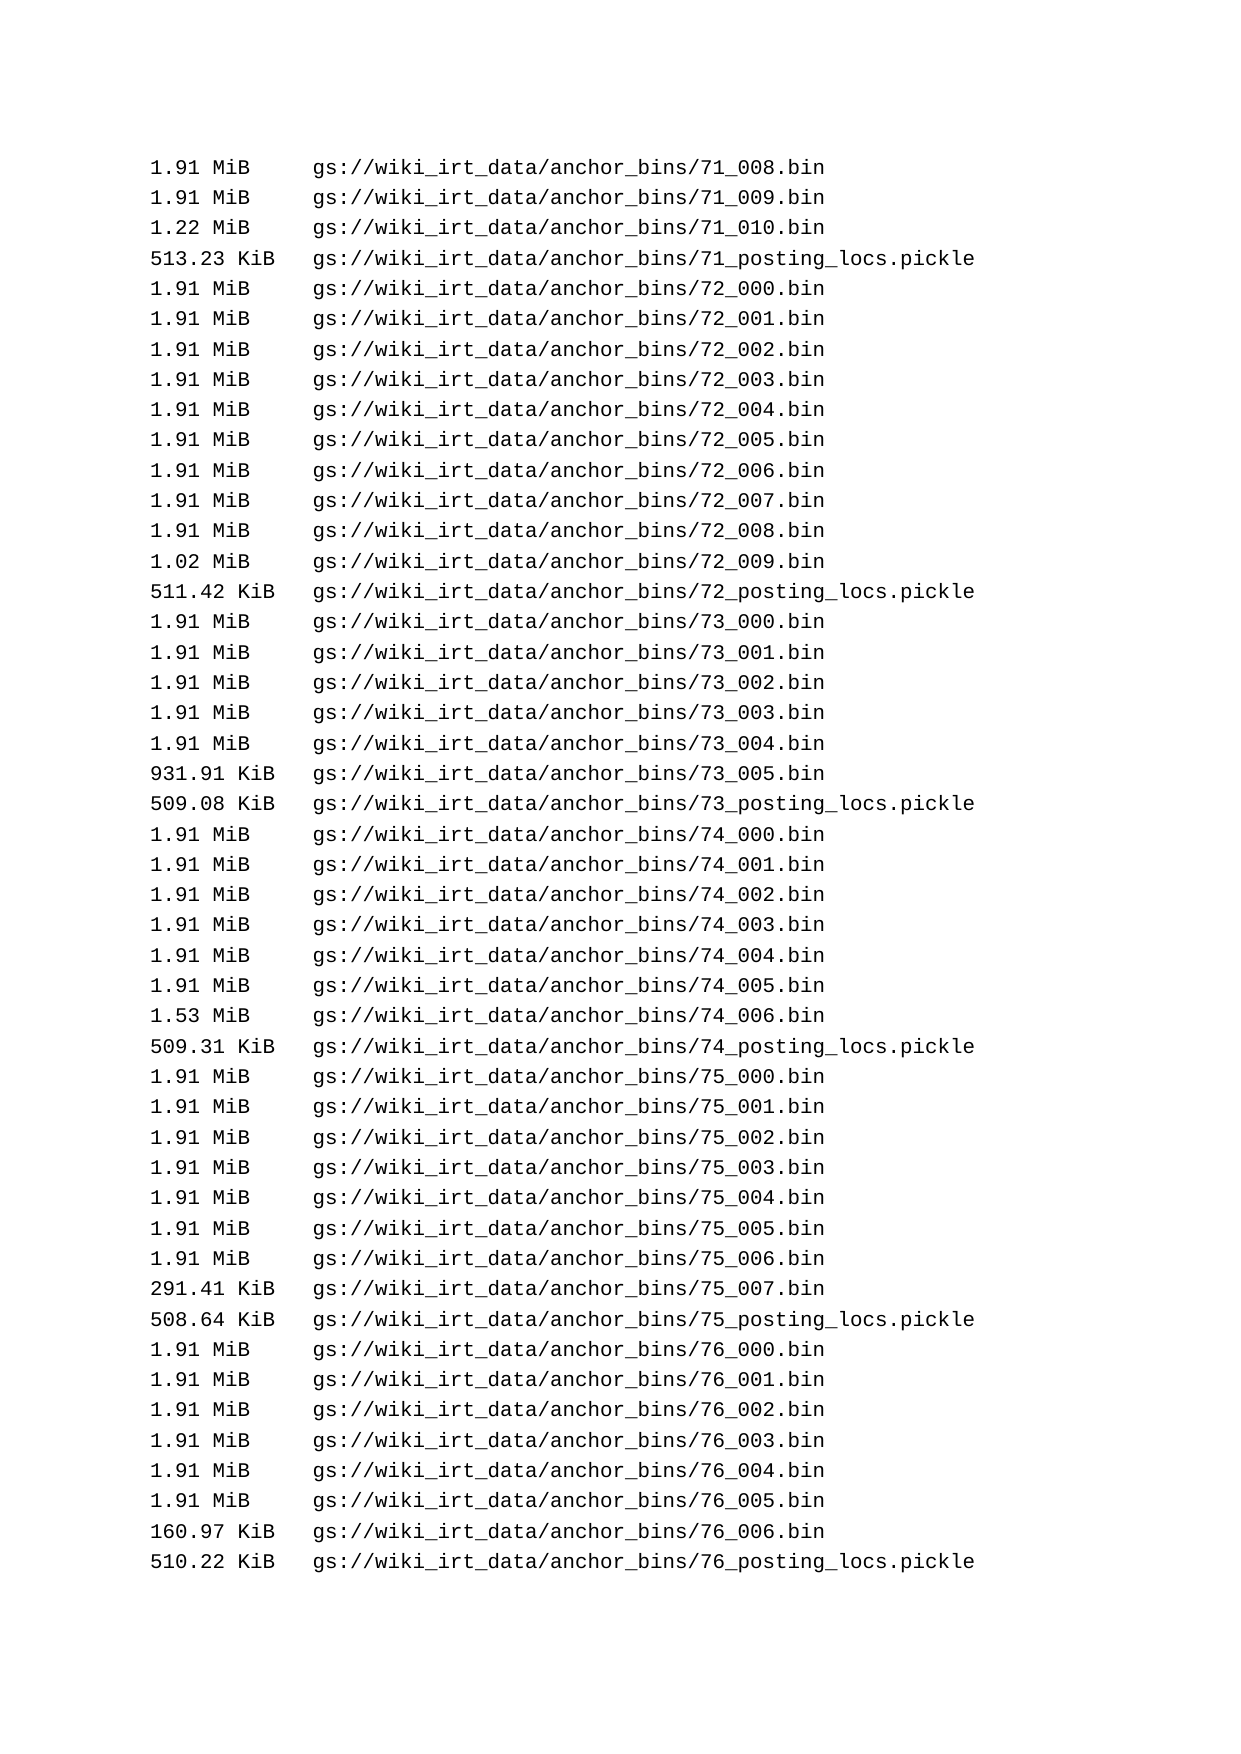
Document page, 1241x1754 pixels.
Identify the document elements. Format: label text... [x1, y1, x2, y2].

text 291.41 KiB gs://wiki_irt_data/anchor_bins/75_007.bin [150, 1272, 1090, 1302]
text 1.91 MiB gs://wiki_irt_data/anchor_bins/76_003.bin [150, 1423, 1090, 1453]
text 1.91 MiB gs://wiki_irt_data/anchor_bins/75_004.bin [150, 1181, 1090, 1211]
text 1.53 MiB gs://wiki_irt_data/anchor_bins/74_006.bin [150, 999, 1090, 1029]
text 1.91 MiB gs://wiki_irt_data/anchor_bins/74_005.bin [150, 968, 1090, 999]
text 160.97 KiB gs://wiki_irt_data/anchor_bins/76_006.bin [150, 1514, 1090, 1544]
text 1.91 MiB gs://wiki_irt_data/anchor_bins/74_003.bin [150, 908, 1090, 938]
text 510.22 KiB gs://wiki_irt_data/anchor_bins/76_posting_locs.pickle [150, 1544, 1090, 1575]
text 1.91 MiB gs://wiki_irt_data/anchor_bins/75_006.bin [150, 1241, 1090, 1272]
text 1.91 MiB gs://wiki_irt_data/anchor_bins/75_001.bin [150, 1090, 1090, 1120]
text 1.91 MiB gs://wiki_irt_data/anchor_bins/73_004.bin [150, 726, 1090, 756]
text 1.91 MiB gs://wiki_irt_data/anchor_bins/73_003.bin [150, 696, 1090, 726]
text 1.91 MiB gs://wiki_irt_data/anchor_bins/76_002.bin [150, 1393, 1090, 1423]
text 1.91 MiB gs://wiki_irt_data/anchor_bins/75_005.bin [150, 1211, 1090, 1241]
text 1.91 MiB gs://wiki_irt_data/anchor_bins/74_004.bin [150, 938, 1090, 968]
text 508.64 KiB gs://wiki_irt_data/anchor_bins/75_posting_locs.pickle [150, 1302, 1090, 1332]
text 1.91 MiB gs://wiki_irt_data/anchor_bins/76_005.bin [150, 1484, 1090, 1514]
text 1.91 MiB gs://wiki_irt_data/anchor_bins/72_000.bin [150, 271, 1090, 302]
text 931.91 KiB gs://wiki_irt_data/anchor_bins/73_005.bin [150, 756, 1090, 787]
text 1.02 MiB gs://wiki_irt_data/anchor_bins/72_009.bin [150, 544, 1090, 574]
text 1.91 MiB gs://wiki_irt_data/anchor_bins/75_000.bin [150, 1059, 1090, 1090]
text 1.91 MiB gs://wiki_irt_data/anchor_bins/73_002.bin [150, 665, 1090, 696]
text 1.22 MiB gs://wiki_irt_data/anchor_bins/71_010.bin [150, 211, 1090, 241]
text 1.91 MiB gs://wiki_irt_data/anchor_bins/72_004.bin [150, 392, 1090, 423]
text 1.91 MiB gs://wiki_irt_data/anchor_bins/72_007.bin [150, 483, 1090, 514]
text 1.91 MiB gs://wiki_irt_data/anchor_bins/75_003.bin [150, 1150, 1090, 1181]
text 1.91 MiB gs://wiki_irt_data/anchor_bins/72_003.bin [150, 362, 1090, 392]
text 1.91 MiB gs://wiki_irt_data/anchor_bins/73_000.bin [150, 605, 1090, 635]
text 1.91 MiB gs://wiki_irt_data/anchor_bins/76_001.bin [150, 1362, 1090, 1393]
text 1.91 MiB gs://wiki_irt_data/anchor_bins/71_009.bin [150, 180, 1090, 211]
text 511.42 KiB gs://wiki_irt_data/anchor_bins/72_posting_locs.pickle [150, 574, 1090, 605]
text 1.91 MiB gs://wiki_irt_data/anchor_bins/72_006.bin [150, 453, 1090, 483]
text 1.91 MiB gs://wiki_irt_data/anchor_bins/76_000.bin [150, 1332, 1090, 1362]
text 1.91 MiB gs://wiki_irt_data/anchor_bins/74_000.bin [150, 817, 1090, 847]
text 1.91 MiB gs://wiki_irt_data/anchor_bins/72_005.bin [150, 423, 1090, 453]
text 1.91 MiB gs://wiki_irt_data/anchor_bins/71_008.bin [150, 150, 1090, 180]
text 1.91 MiB gs://wiki_irt_data/anchor_bins/72_001.bin [150, 302, 1090, 332]
text 1.91 MiB gs://wiki_irt_data/anchor_bins/72_008.bin [150, 514, 1090, 544]
text 1.91 MiB gs://wiki_irt_data/anchor_bins/72_002.bin [150, 332, 1090, 362]
text 1.91 MiB gs://wiki_irt_data/anchor_bins/74_001.bin [150, 847, 1090, 877]
text 513.23 KiB gs://wiki_irt_data/anchor_bins/71_posting_locs.pickle [150, 241, 1090, 271]
text 1.91 MiB gs://wiki_irt_data/anchor_bins/76_004.bin [150, 1453, 1090, 1484]
text 1.91 MiB gs://wiki_irt_data/anchor_bins/75_002.bin [150, 1120, 1090, 1150]
text 1.91 MiB gs://wiki_irt_data/anchor_bins/73_001.bin [150, 635, 1090, 665]
text 509.31 KiB gs://wiki_irt_data/anchor_bins/74_posting_locs.pickle [150, 1029, 1090, 1059]
text 509.08 KiB gs://wiki_irt_data/anchor_bins/73_posting_locs.pickle [150, 787, 1090, 817]
text 1.91 MiB gs://wiki_irt_data/anchor_bins/74_002.bin [150, 877, 1090, 908]
